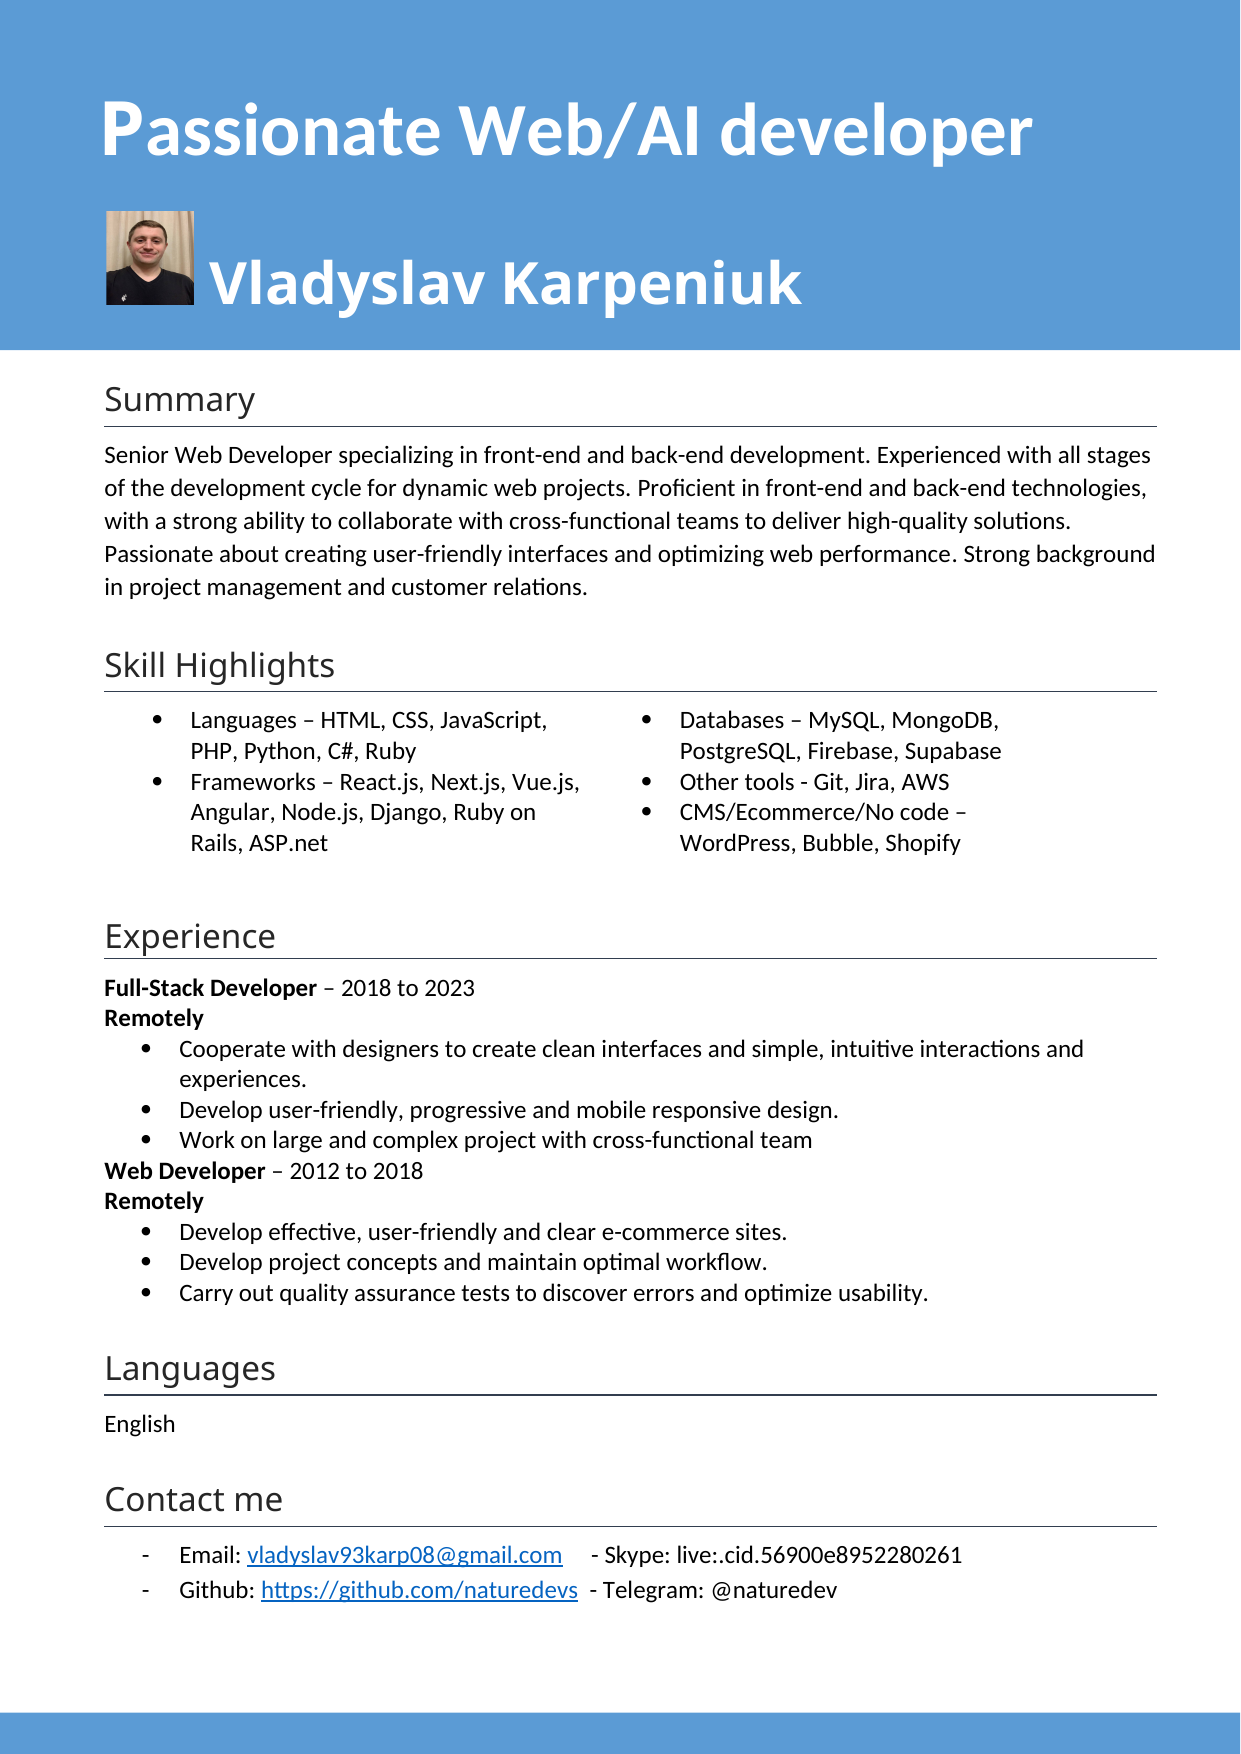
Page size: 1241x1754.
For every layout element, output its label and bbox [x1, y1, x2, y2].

picture [106, 211, 194, 305]
